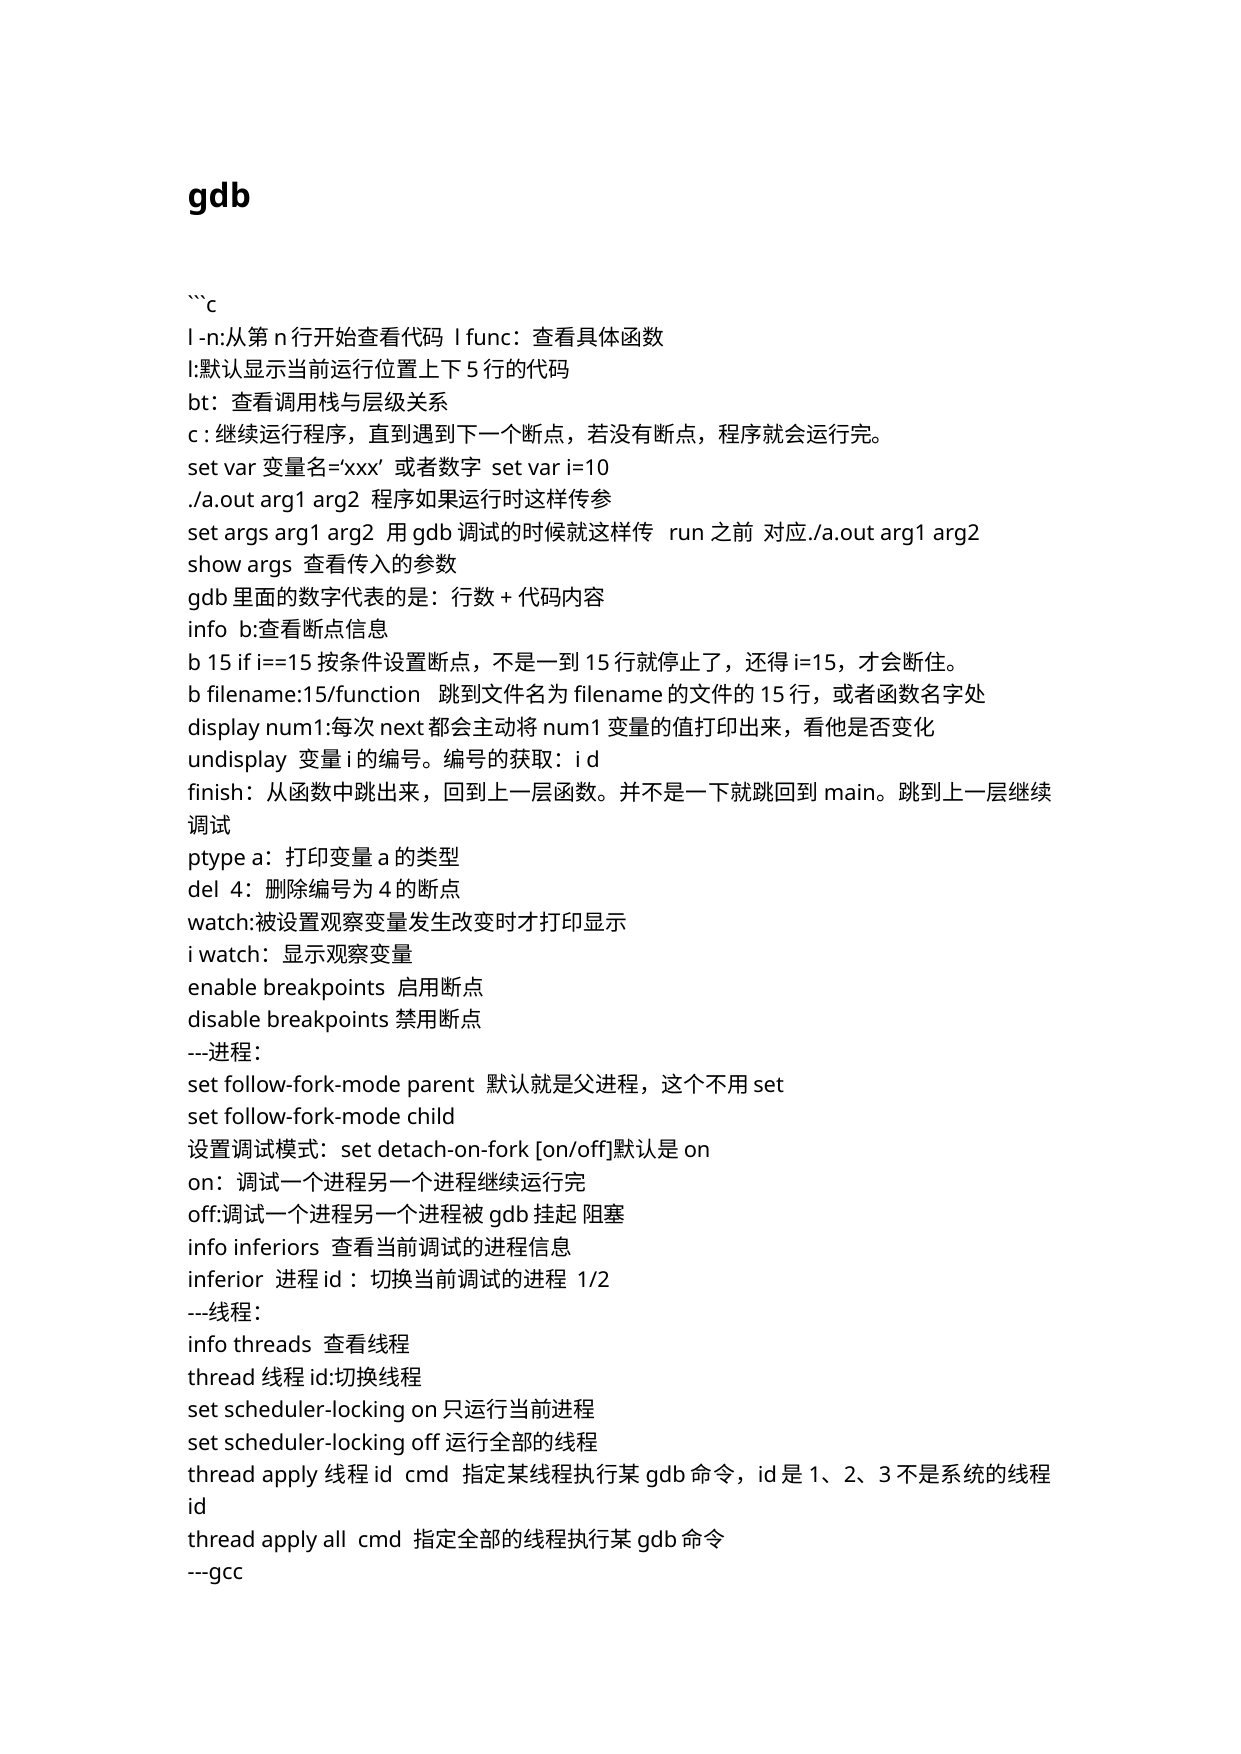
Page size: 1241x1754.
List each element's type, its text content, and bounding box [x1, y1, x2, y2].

text show args 查看传入的参数 [187, 547, 1053, 580]
text set args arg1 arg2 用gdb调试的时候就这样传 run 之前 对应./a.out arg1 arg2 [187, 515, 1053, 547]
text ptype a：打印变量a的类型 [187, 840, 1053, 872]
text ---线程： [187, 1295, 1053, 1327]
text i watch：显示观察变量 [187, 937, 1053, 970]
text info threads 查看线程 [187, 1327, 1053, 1360]
text enable breakpoints 启用断点 [187, 970, 1053, 1002]
text off:调试一个进程另一个进程被gdb挂起 阻塞 [187, 1197, 1053, 1230]
text on：调试一个进程另一个进程继续运行完 [187, 1165, 1053, 1197]
text set follow-fork-mode child [187, 1100, 1053, 1132]
text ---进程： [187, 1035, 1053, 1067]
text inferior 进程id ：切换当前调试的进程 1/2 [187, 1262, 1053, 1295]
text bt：查看调用栈与层级关系 [187, 385, 1053, 417]
text set follow-fork-mode parent 默认就是父进程，这个不用set [187, 1067, 1053, 1100]
text watch:被设置观察变量发生改变时才打印显示 [187, 905, 1053, 937]
text b filename:15/function 跳到文件名为filename的文件的15行，或者函数名字处 [187, 677, 1053, 710]
text set scheduler-locking on只运行当前进程 [187, 1392, 1053, 1425]
text info inferiors 查看当前调试的进程信息 [187, 1230, 1053, 1262]
subtitle gdb [187, 162, 1053, 227]
text set scheduler-locking off 运行全部的线程 [187, 1425, 1053, 1457]
text del 4：删除编号为4的断点 [187, 872, 1053, 905]
text c : 继续运行程序，直到遇到下一个断点，若没有断点，程序就会运行完。 [187, 417, 1053, 450]
text display num1:每次next都会主动将num1变量的值打印出来，看他是否变化 [187, 710, 1053, 742]
text 设置调试模式：set detach-on-fork [on/off]默认是on [187, 1132, 1053, 1165]
text info b:查看断点信息 [187, 612, 1053, 645]
text gdb里面的数字代表的是：行数 + 代码内容 [187, 580, 1053, 612]
text ---gcc [187, 1555, 1053, 1587]
text disable breakpoints 禁用断点 [187, 1002, 1053, 1035]
text thread apply all cmd 指定全部的线程执行某gdb命令 [187, 1522, 1053, 1555]
text thread 线程id:切换线程 [187, 1360, 1053, 1392]
text b 15 if i==15 按条件设置断点，不是一到15行就停止了，还得i=15，才会断住。 [187, 645, 1053, 677]
text ./a.out arg1 arg2 程序如果运行时这样传参 [187, 482, 1053, 515]
text set var 变量名=‘xxx’ 或者数字 set var i=10 [187, 450, 1053, 482]
text ```c [187, 287, 1053, 320]
text thread apply 线程id cmd 指定某线程执行某gdb命令，id是1、2、3不是系统的线程id [187, 1457, 1053, 1522]
text finish：从函数中跳出来，回到上一层函数。并不是一下就跳回到main。跳到上一层继续调试 [187, 775, 1053, 840]
text l:默认显示当前运行位置上下5行的代码 [187, 352, 1053, 385]
text undisplay 变量i的编号。编号的获取：i d [187, 742, 1053, 775]
text l -n:从第n行开始查看代码 l func：查看具体函数 [187, 320, 1053, 352]
